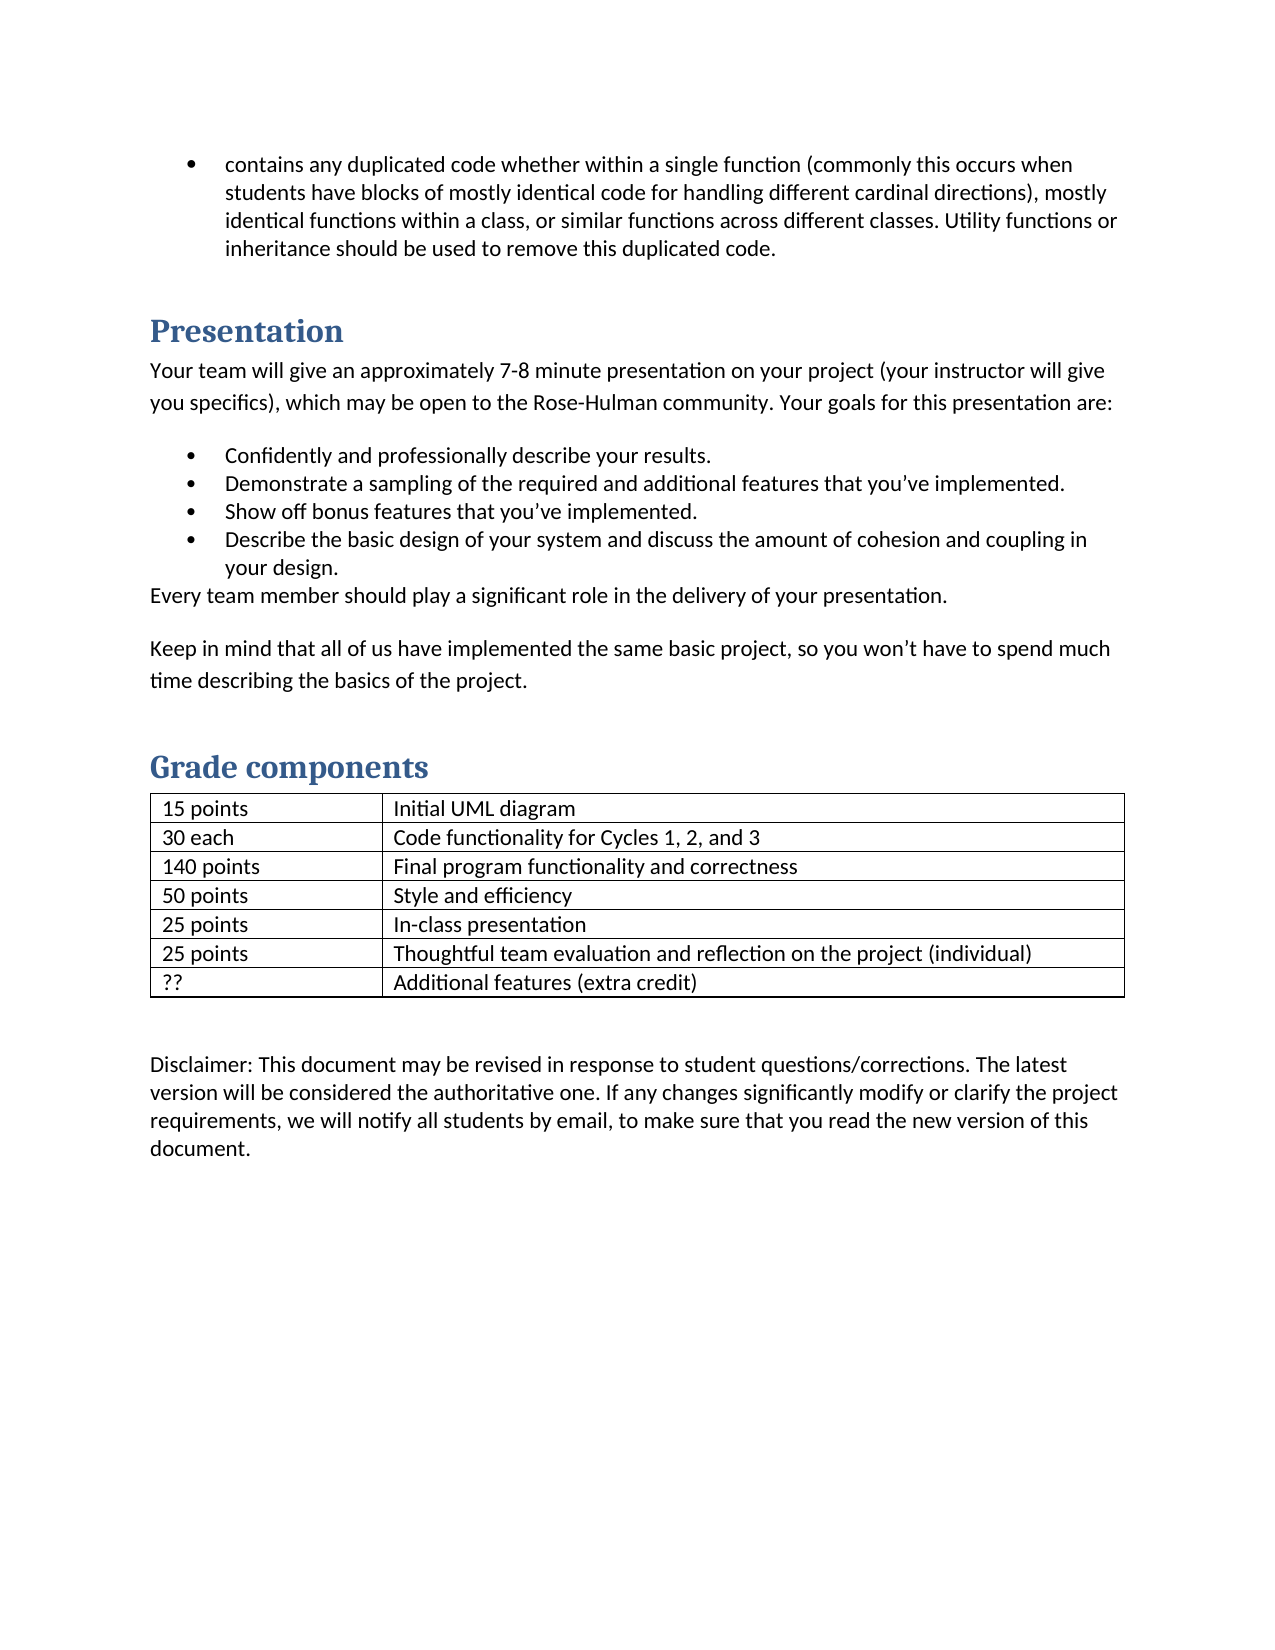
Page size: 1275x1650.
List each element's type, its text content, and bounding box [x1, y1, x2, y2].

table_cell 25 points [151, 939, 382, 967]
list Confidently and professionally describe your results. [187, 441, 1125, 469]
table_cell 25 points [151, 910, 382, 938]
table_cell Thoughtful team evaluation and reflection on the project (individual) [383, 939, 1124, 967]
subtitle Grade components [150, 749, 1125, 787]
list Show off bonus features that you’ve implemented. [187, 497, 1125, 525]
text Disclaimer: This document may be revised in response to student questions/corrections. The latest version will be considered the authoritative one. If any changes significantly modify or clarify the project requirements, we will notify all students by email, to make sure that you read the new version of this document. [150, 1050, 1125, 1162]
table_cell In-class presentation [383, 910, 1124, 938]
table_cell 30 each [151, 823, 382, 851]
table_cell Style and efficiency [383, 881, 1124, 909]
table_cell Code functionality for Cycles 1, 2, and 3 [383, 823, 1124, 851]
text Every team member should play a significant role in the delivery of your presentation. [150, 581, 1125, 609]
table_header Initial UML diagram [383, 794, 1124, 822]
table_cell ?? [151, 968, 382, 996]
table_header 15 points [151, 794, 382, 822]
subtitle Presentation [150, 312, 1125, 350]
list Describe the basic design of your system and discuss the amount of cohesion and coupling in your design. [187, 525, 1125, 581]
table_cell 140 points [151, 852, 382, 880]
text Your team will give an approximately 7-8 minute presentation on your project (your instructor will give you specifics), which may be open to the Rose-Hulman community. Your goals for this presentation are: [150, 356, 1125, 416]
text Keep in mind that all of us have implemented the same basic project, so you won’t have to spend much time describing the basics of the project. [150, 634, 1125, 695]
table_cell 50 points [151, 881, 382, 909]
table_cell Final program functionality and correctness [383, 852, 1124, 880]
list Demonstrate a sampling of the required and additional features that you’ve implemented. [187, 469, 1125, 497]
list contains any duplicated code whether within a single function (commonly this occurs when students have blocks of mostly identical code for handling different cardinal directions), mostly identical functions within a class, or similar functions across different classes. Utility functions or inheritance should be used to remove this duplicated code. [187, 150, 1125, 262]
table_cell Additional features (extra credit) [383, 968, 1124, 996]
